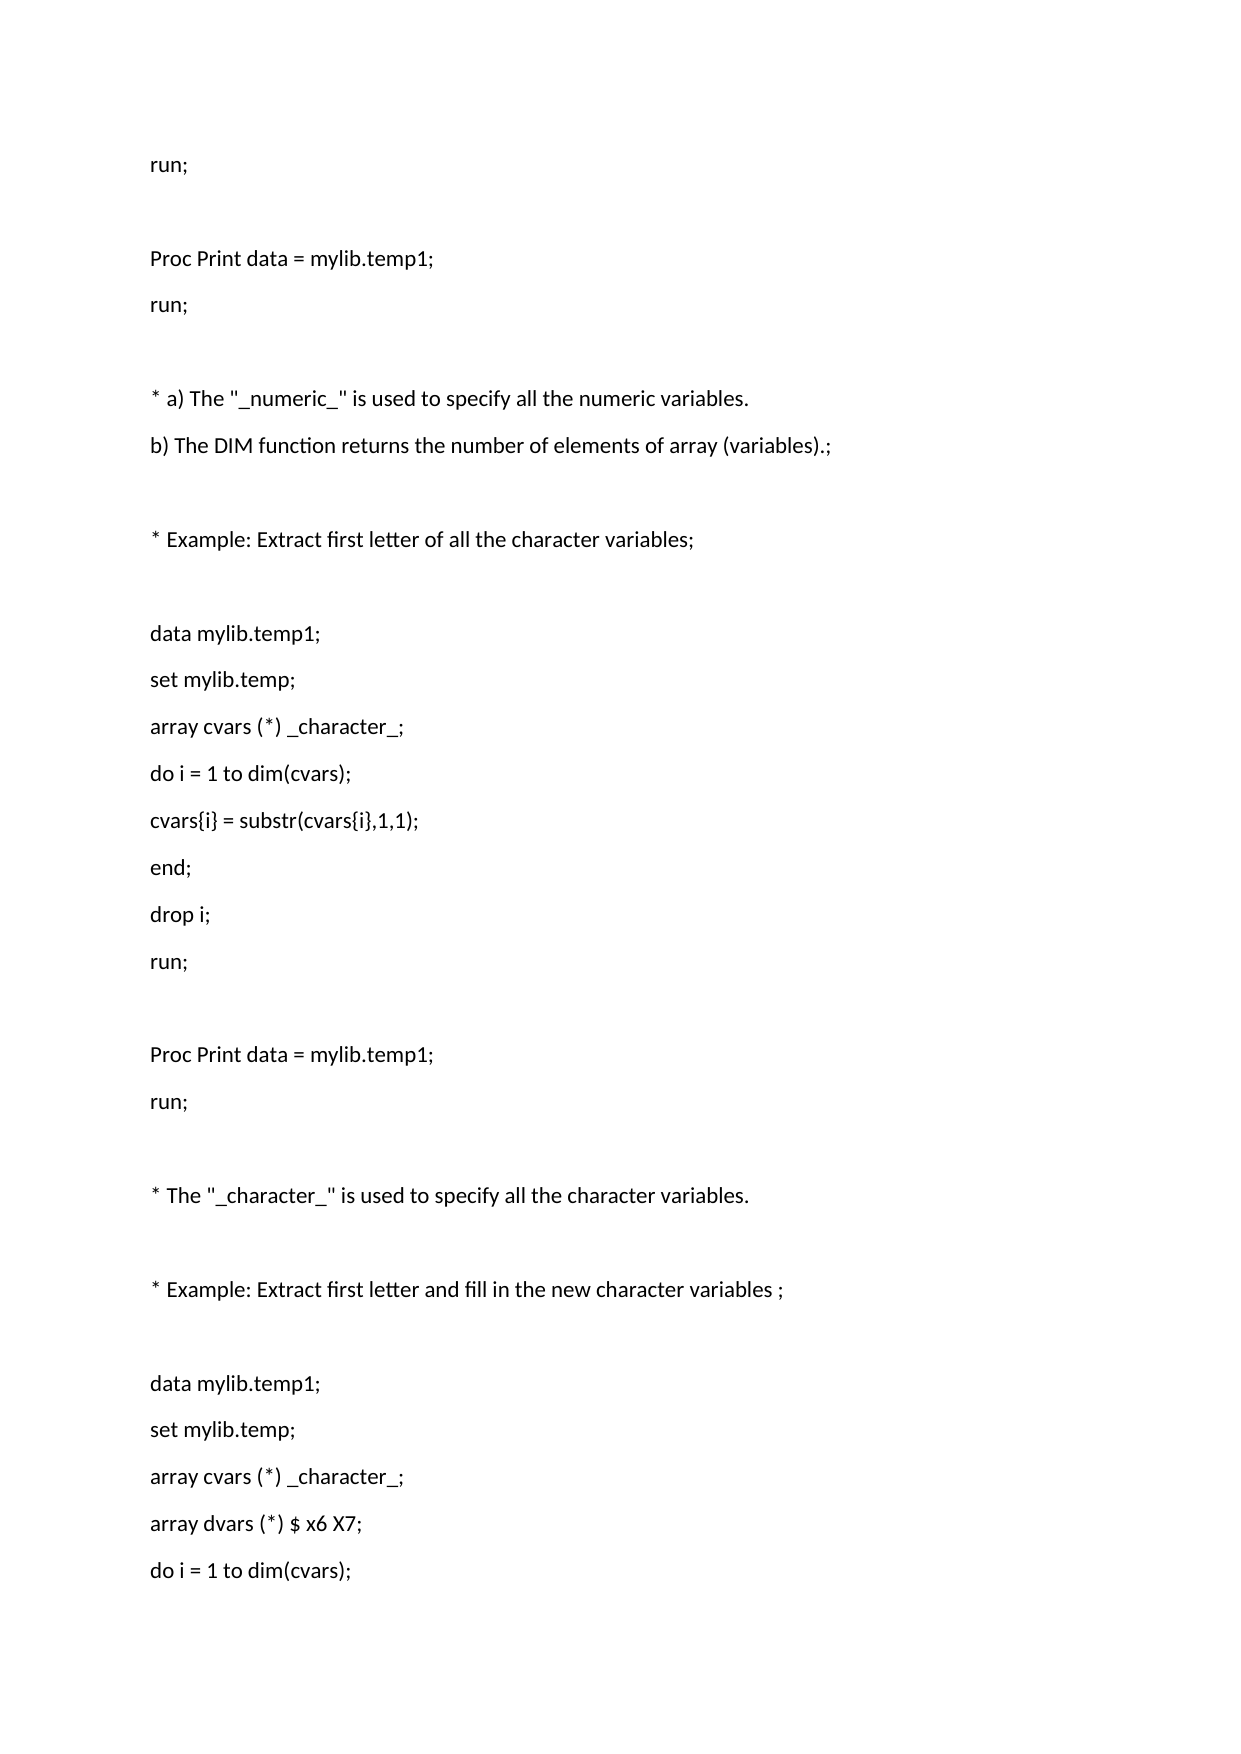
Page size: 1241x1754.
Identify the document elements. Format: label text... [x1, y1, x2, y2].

text array dvars (*) $ x6 X7; [150, 1509, 1090, 1537]
text set mylib.temp; [150, 1416, 1090, 1444]
text run; [150, 1087, 1090, 1116]
text set mylib.temp; [150, 666, 1090, 694]
text run; [150, 150, 1090, 178]
text data mylib.temp1; [150, 1369, 1090, 1397]
text end; [150, 853, 1090, 881]
text * The "_character_" is used to specify all the character variables. [150, 1181, 1090, 1209]
text run; [150, 291, 1090, 319]
text b) The DIM function returns the number of elements of array (variables).; [150, 431, 1090, 459]
text data mylib.temp1; [150, 619, 1090, 647]
text * Example: Extract first letter of all the character variables; [150, 525, 1090, 553]
text do i = 1 to dim(cvars); [150, 759, 1090, 787]
text array cvars (*) _character_; [150, 712, 1090, 741]
text Proc Print data = mylib.temp1; [150, 1041, 1090, 1069]
text array cvars (*) _character_; [150, 1462, 1090, 1491]
text drop i; [150, 900, 1090, 928]
text Proc Print data = mylib.temp1; [150, 244, 1090, 272]
text run; [150, 947, 1090, 975]
text * a) The "_numeric_" is used to specify all the numeric variables. [150, 384, 1090, 412]
text * Example: Extract first letter and fill in the new character variables ; [150, 1275, 1090, 1303]
text do i = 1 to dim(cvars); [150, 1556, 1090, 1584]
text cvars{i} = substr(cvars{i},1,1); [150, 806, 1090, 834]
